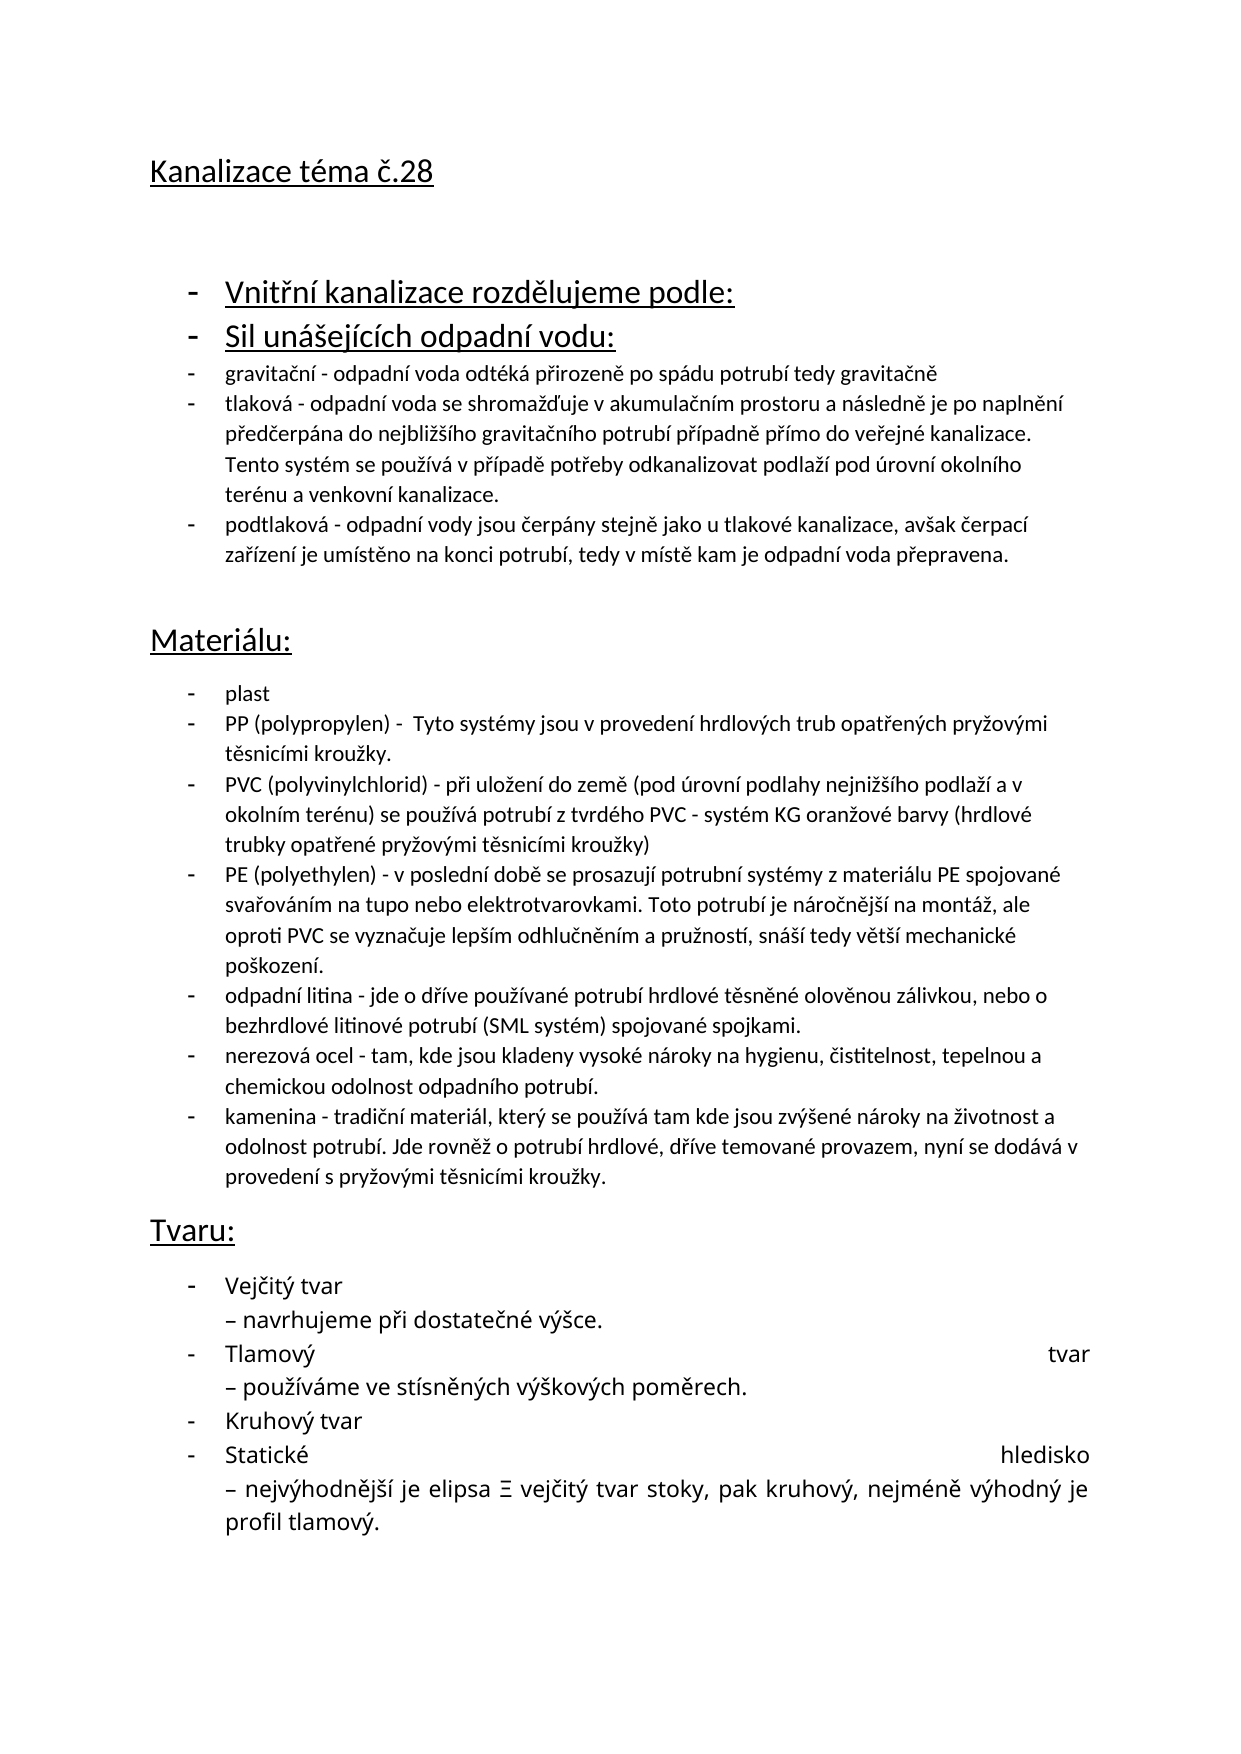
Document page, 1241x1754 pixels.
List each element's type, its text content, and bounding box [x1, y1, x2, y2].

list plast [187, 679, 1090, 707]
list Tlamový tvar – používáme ve stísněných výškových poměrech. [187, 1337, 1090, 1402]
text Tvaru: [150, 1209, 1090, 1250]
list PVC (polyvinylchlorid) - při uložení do země (pod úrovní podlahy nejnižšího podlaží a v okolním terénu) se používá potrubí z tvrdého PVC - systém KG oranžové barvy (hrdlové trubky opatřené pryžovými těsnicími kroužky) [187, 770, 1090, 858]
text Materiálu: [150, 587, 1090, 659]
text Kanalizace téma č.28 [150, 150, 1090, 191]
list Vejčitý tvar – navrhujeme při dostatečné výšce. [187, 1270, 1090, 1335]
list gravitační - odpadní voda odtéká přirozeně po spádu potrubí tedy gravitačně [187, 359, 1090, 387]
list PE (polyethylen) - v poslední době se prosazují potrubní systémy z materiálu PE spojované svařováním na tupo nebo elektrotvarovkami. Toto potrubí je náročnější na montáž, ale oproti PVC se vyznačuje lepším odhlučněním a pružností, snáší tedy větší mechanické poškození. [187, 860, 1090, 979]
list nerezová ocel - tam, kde jsou kladeny vysoké nároky na hygienu, čistitelnost, tepelnou a chemickou odolnost odpadního potrubí. [187, 1042, 1090, 1100]
list kamenina - tradiční materiál, který se používá tam kde jsou zvýšené nároky na životnost a odolnost potrubí. Jde rovněž o potrubí hrdlové, dříve temované provazem, nyní se dodává v provedení s pryžovými těsnicími kroužky. [187, 1102, 1090, 1191]
list tlaková - odpadní voda se shromažďuje v akumulačním prostoru a následně je po naplnění předčerpána do nejbližšího gravitačního potrubí případně přímo do veřejné kanalizace. Tento systém se používá v případě potřeby odkanalizovat podlaží pod úrovní okolního terénu a venkovní kanalizace. [187, 389, 1090, 508]
list Vnitřní kanalizace rozdělujeme podle: [187, 271, 1090, 312]
list PP (polypropylen) - Tyto systémy jsou v provedení hrdlových trub opatřených pryžovými těsnicími kroužky. [187, 709, 1090, 768]
list Statické hledisko – nejvýhodnější je elipsa Ξ vejčitý tvar stoky, pak kruhový, nejméně výhodný je profil tlamový. [187, 1439, 1090, 1537]
list podtlaková - odpadní vody jsou čerpány stejně jako u tlakové kanalizace, avšak čerpací zařízení je umístěno na konci potrubí, tedy v místě kam je odpadní voda přepravena. [187, 510, 1090, 568]
list odpadní litina - jde o dříve používané potrubí hrdlové těsněné olověnou zálivkou, nebo o bezhrdlové litinové potrubí (SML systém) spojované spojkami. [187, 981, 1090, 1039]
list Sil unášejících odpadní vodu: [187, 315, 1090, 356]
list Kruhový tvar [187, 1405, 1090, 1436]
